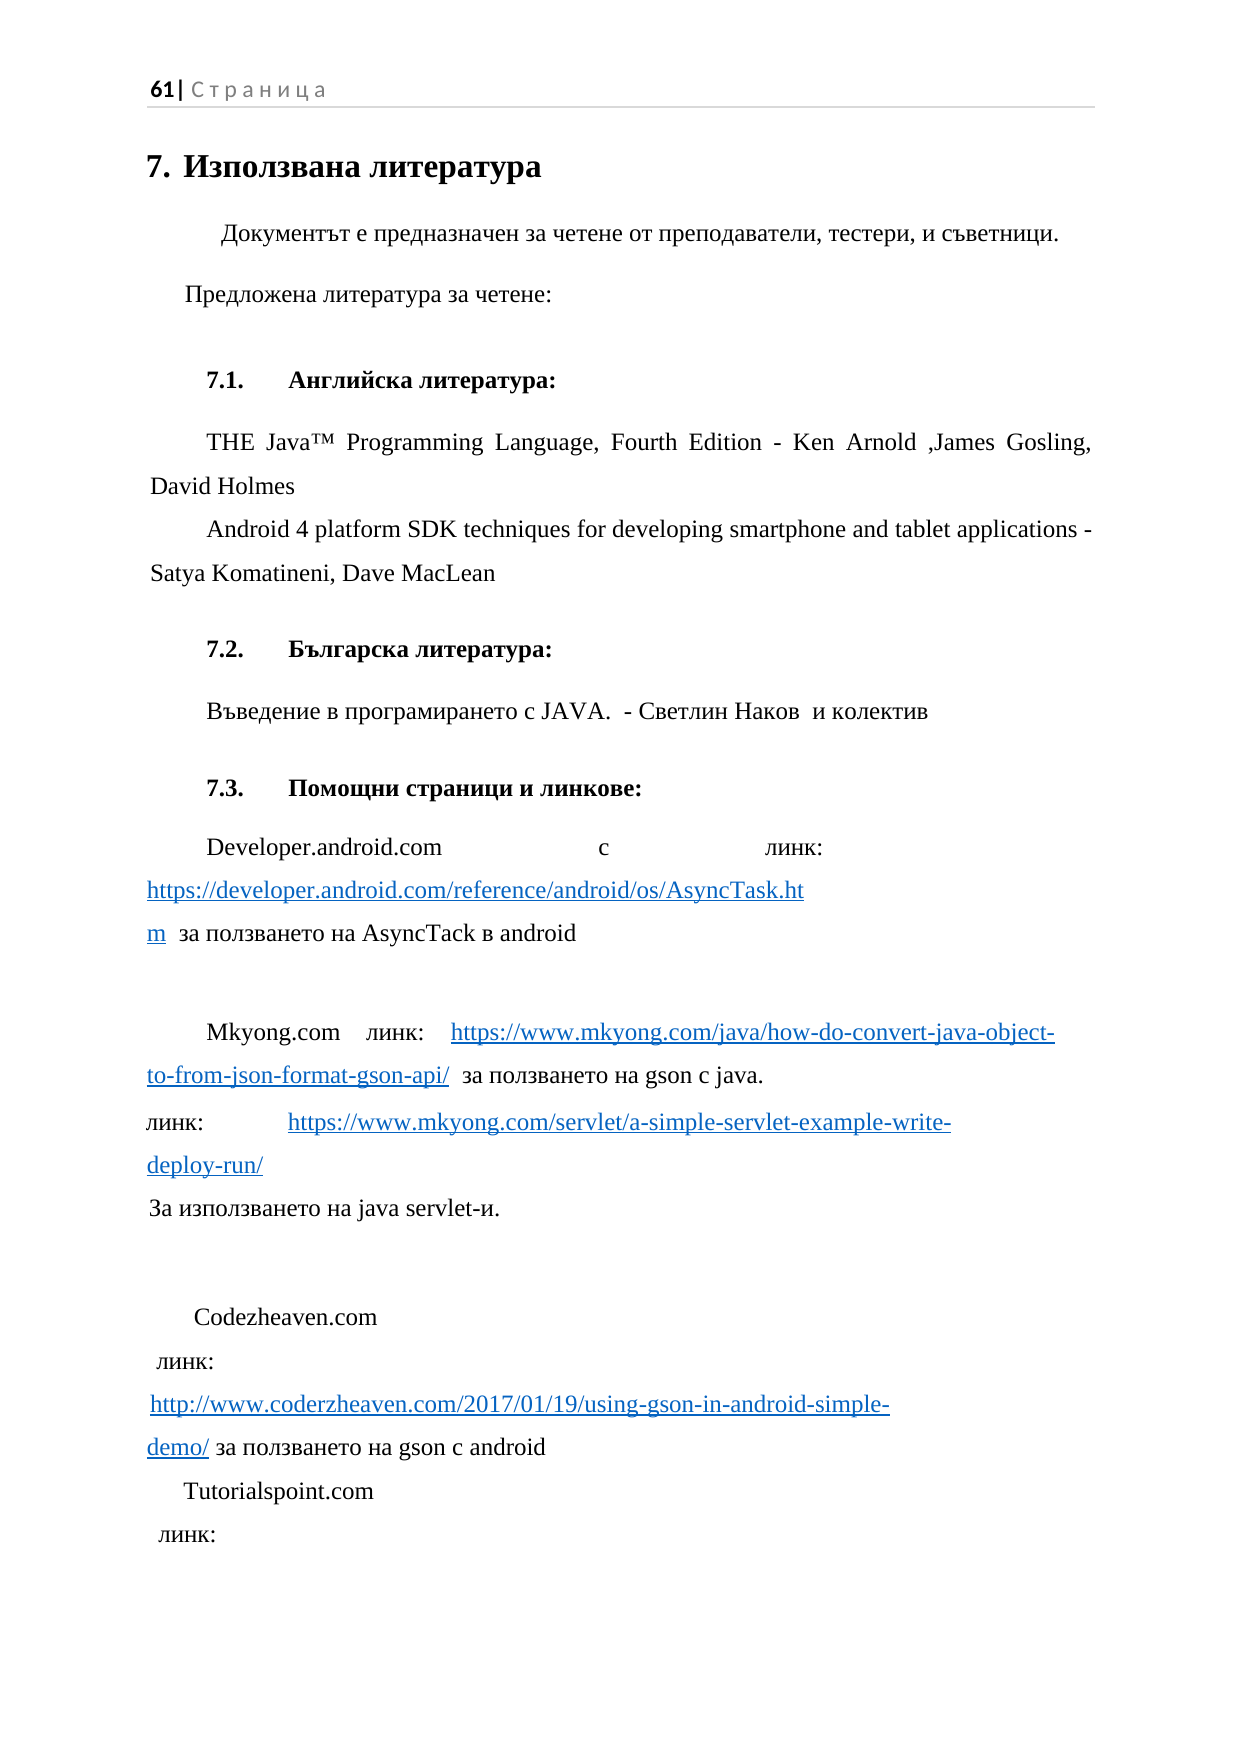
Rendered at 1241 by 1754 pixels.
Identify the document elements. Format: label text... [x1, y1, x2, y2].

text Tutorialspoint.com [146, 1476, 807, 1504]
subtitle Помощни страници и линкове: [206, 773, 1094, 801]
text Документът е предназначен за четене от преподаватели, тестери, и съветници. [148, 218, 1093, 247]
text Developer.android.com с линк: https://developer.android.com/reference/android/os/AsyncTask.htm за ползването на AsyncTack в android [147, 832, 823, 947]
text Codezheaven.com [147, 1302, 951, 1331]
subtitle Българска литература: [206, 634, 1094, 663]
subtitle Английска литература: [206, 365, 1094, 394]
text http://www.coderzheaven.com/2017/01/19/using-gson-in-android-simple-demo/ за ползването на gson с android [147, 1389, 951, 1461]
list Използвана литература [146, 147, 1077, 185]
text Въведение в програмирането с JAVA. - Светлин Наков и колектив [150, 696, 1092, 725]
text линк: https://www.mkyong.com/servlet/a-simple-servlet-example-write-deploy-run/ [146, 1107, 951, 1178]
text линк: [146, 1519, 807, 1548]
text Android 4 platform SDK techniques for developing smartphone and tablet applications - Satya Komatineni, Dave MacLean [150, 514, 1092, 587]
text За използването на java servlet-и. [149, 1193, 1092, 1222]
text Mkyong.com линк: https://www.mkyong.com/java/how-do-convert-java-object-to-from-json-format-gson-api/ за ползването на gson с java. [147, 1017, 1055, 1089]
text Предложена литература за четене: [184, 279, 1092, 308]
text линк: [147, 1346, 951, 1374]
text THE Java™ Programming Language, Fourth Edition - Ken Arnold ,James Gosling, David Holmes [150, 427, 1092, 499]
